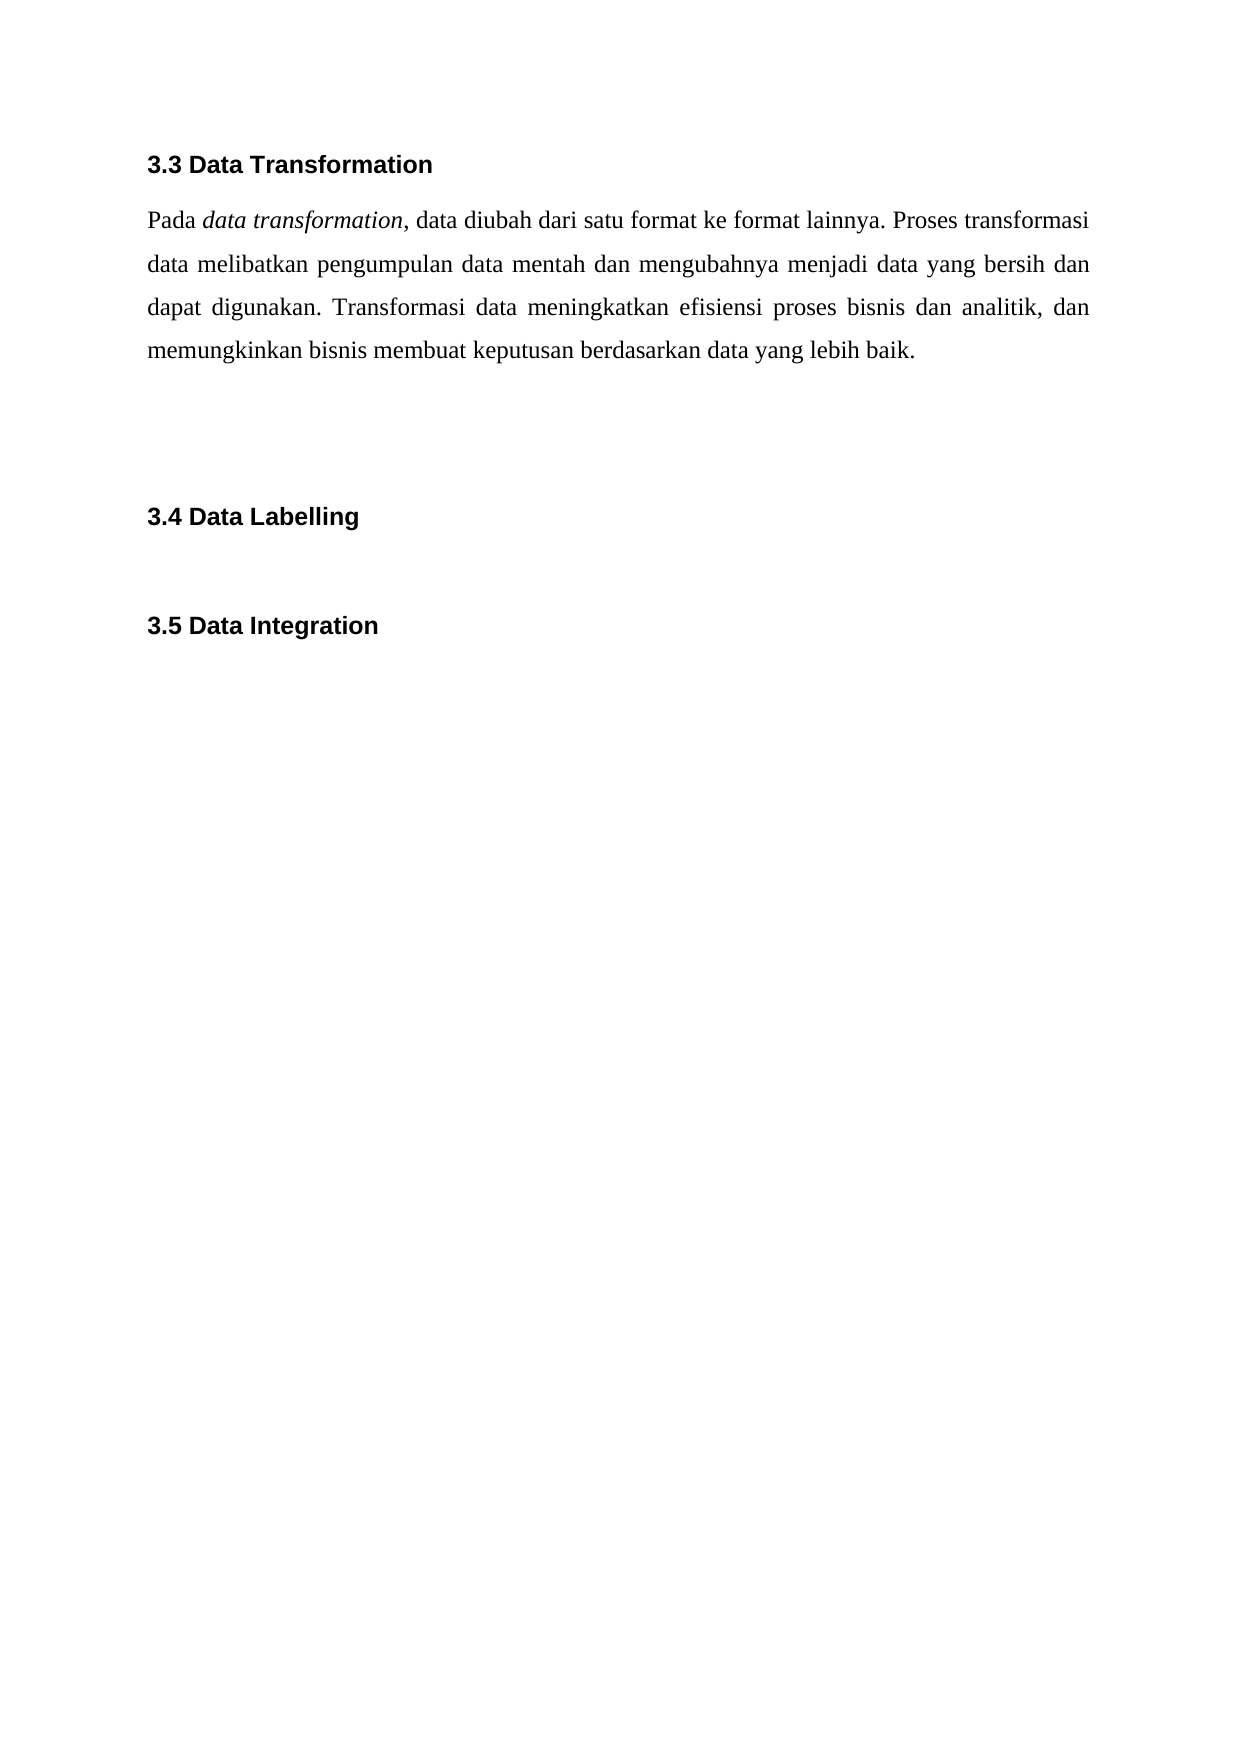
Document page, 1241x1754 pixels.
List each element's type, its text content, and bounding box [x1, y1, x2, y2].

subtitle 3.5 Data Integration [147, 611, 1090, 639]
text Pada data transformation, data diubah dari satu format ke format lainnya. Proses transformasi data melibatkan pengumpulan data mentah dan mengubahnya menjadi data yang bersih dan dapat digunakan. Transformasi data meningkatkan efisiensi proses bisnis dan analitik, dan memungkinkan bisnis membuat keputusan berdasarkan data yang lebih baik. [147, 206, 1090, 364]
subtitle 3.3 Data Transformation [147, 150, 1090, 179]
subtitle 3.4 Data Labelling [147, 502, 1090, 531]
